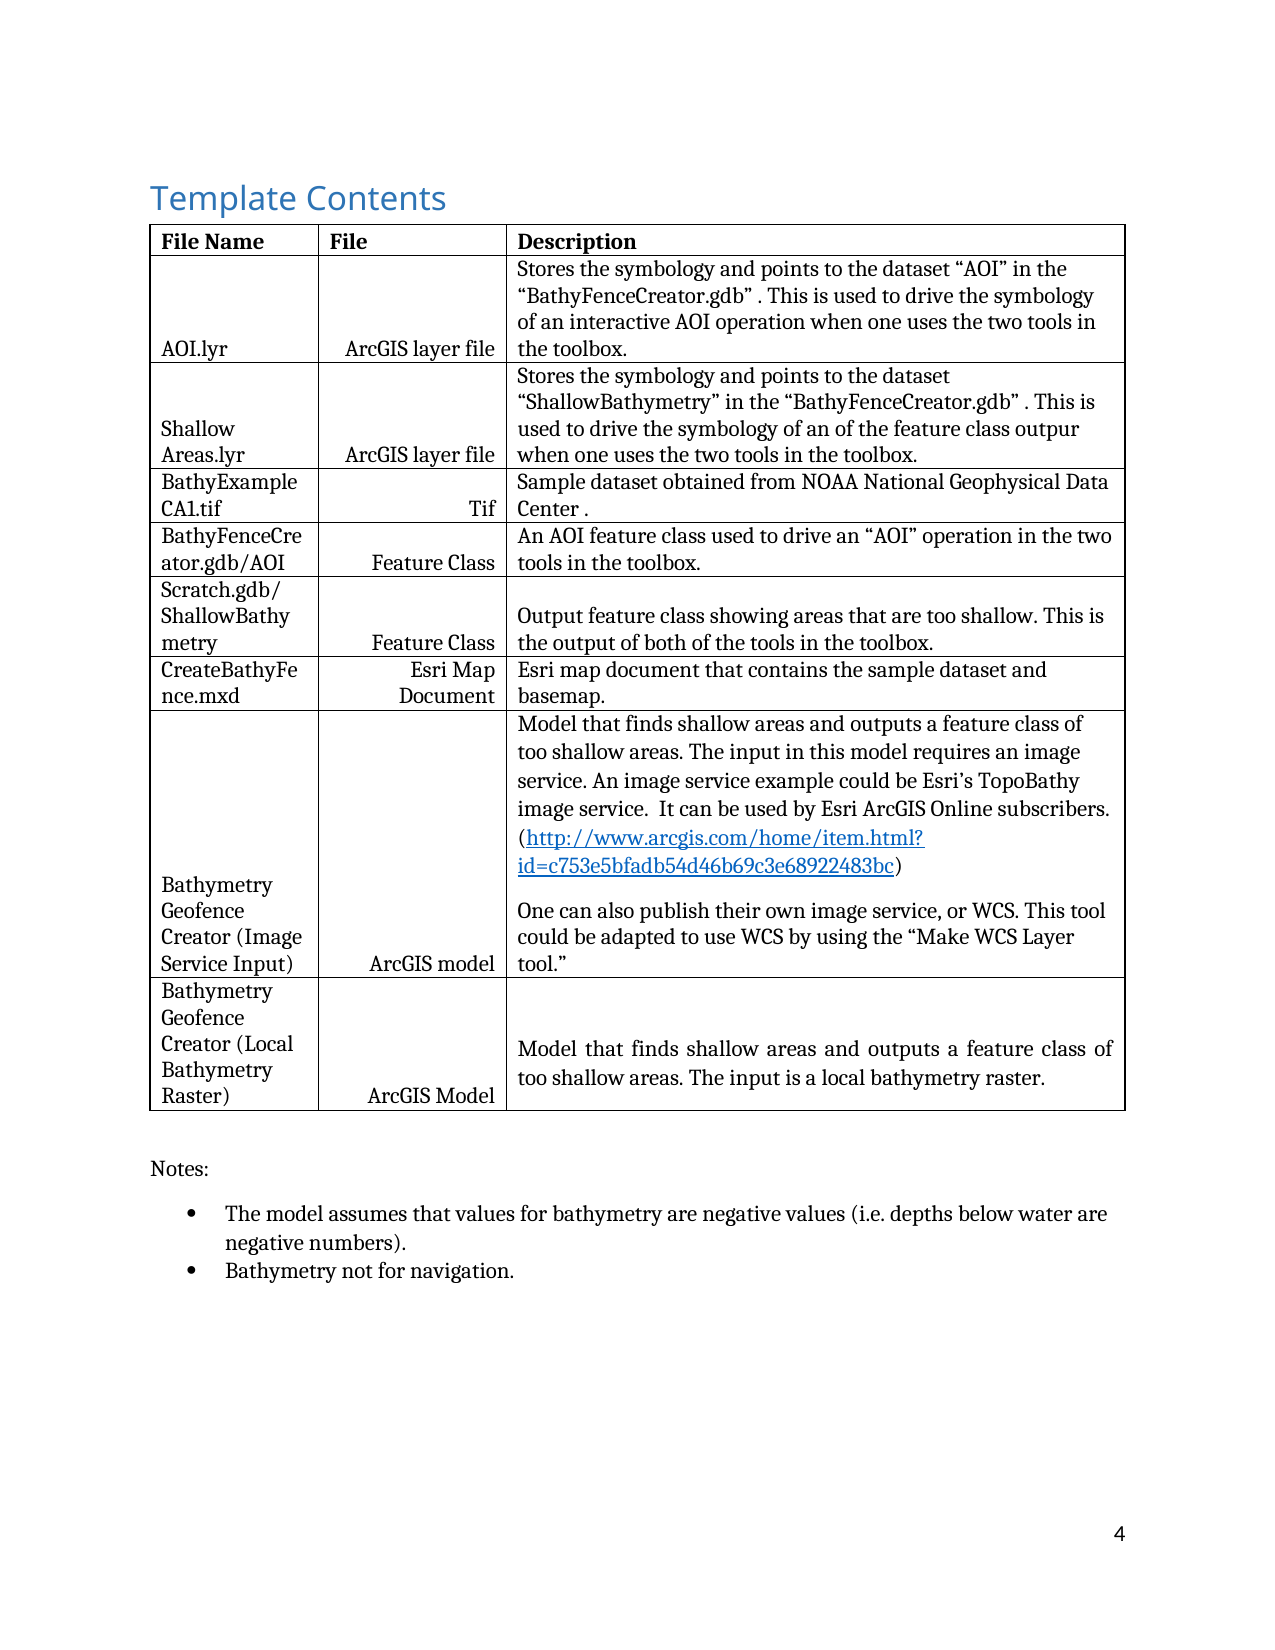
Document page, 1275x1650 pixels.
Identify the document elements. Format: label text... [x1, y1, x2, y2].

table_cell Stores the symbology and points to the dataset “AOI” in the “BathyFenceCreator.gdb” . This is used to drive the symbology of an interactive AOI operation when one uses the two tools in the toolbox. [507, 256, 1124, 362]
subtitle Template Contents [150, 175, 1125, 220]
table_cell Output feature class showing areas that are too shallow. This is the output of both of the tools in the toolbox. [507, 577, 1124, 656]
table_cell Bathymetry Geofence Creator (Image Service Input) [151, 711, 318, 977]
table_cell Sample dataset obtained from NOAA National Geophysical Data Center . [507, 469, 1124, 522]
list Bathymetry not for navigation. [187, 1258, 1125, 1284]
table_cell Scratch.gdb/ShallowBathymetry [151, 577, 318, 656]
table_header Description [507, 225, 1124, 255]
table_cell AOI.lyr [151, 256, 318, 362]
table_cell Shallow Areas.lyr [151, 363, 318, 468]
table_cell Esri Map Document [319, 657, 506, 709]
table_cell CreateBathyFence.mxd [151, 657, 318, 709]
table_cell Feature Class [319, 523, 506, 576]
table_cell ArcGIS layer file [319, 256, 506, 362]
table_header File [319, 225, 506, 255]
table_header File Name [151, 225, 318, 255]
table_cell ArcGIS Model [319, 978, 506, 1110]
table_cell Model that finds shallow areas and outputs a feature class of too shallow areas. The input is a local bathymetry raster. [507, 978, 1124, 1110]
table_cell An AOI feature class used to drive an “AOI” operation in the two tools in the toolbox. [507, 523, 1124, 576]
table_cell Feature Class [319, 577, 506, 656]
table_cell BathyFenceCreator.gdb/AOI [151, 523, 318, 576]
table_cell Bathymetry Geofence Creator (Local Bathymetry Raster) [151, 978, 318, 1110]
list The model assumes that values for bathymetry are negative values (i.e. depths below water are negative numbers). [187, 1201, 1125, 1256]
table_cell BathyExampleCA1.tif [151, 469, 318, 522]
text Notes: [150, 1156, 1125, 1182]
table_cell Esri map document that contains the sample dataset and basemap. [507, 657, 1124, 709]
table_cell Tif [319, 469, 506, 522]
table_cell ArcGIS layer file [319, 363, 506, 468]
table_cell ArcGIS model [319, 711, 506, 977]
table_cell Stores the symbology and points to the dataset “ShallowBathymetry” in the “BathyFenceCreator.gdb” . This is used to drive the symbology of an of the feature class outpur when one uses the two tools in the toolbox. [507, 363, 1124, 468]
table_cell Model that finds shallow areas and outputs a feature class of too shallow areas. The input in this model requires an image service. An image service example could be Esri’s TopoBathy image service. It can be used by Esri ArcGIS Online subscribers. (http://www.arcgis.com/home/item.html?id=c753e5bfadb54d46b69c3e68922483bc) One can also publish their own image service, or WCS. This tool could be adapted to use WCS by using the “Make WCS Layer tool.” [507, 711, 1124, 977]
